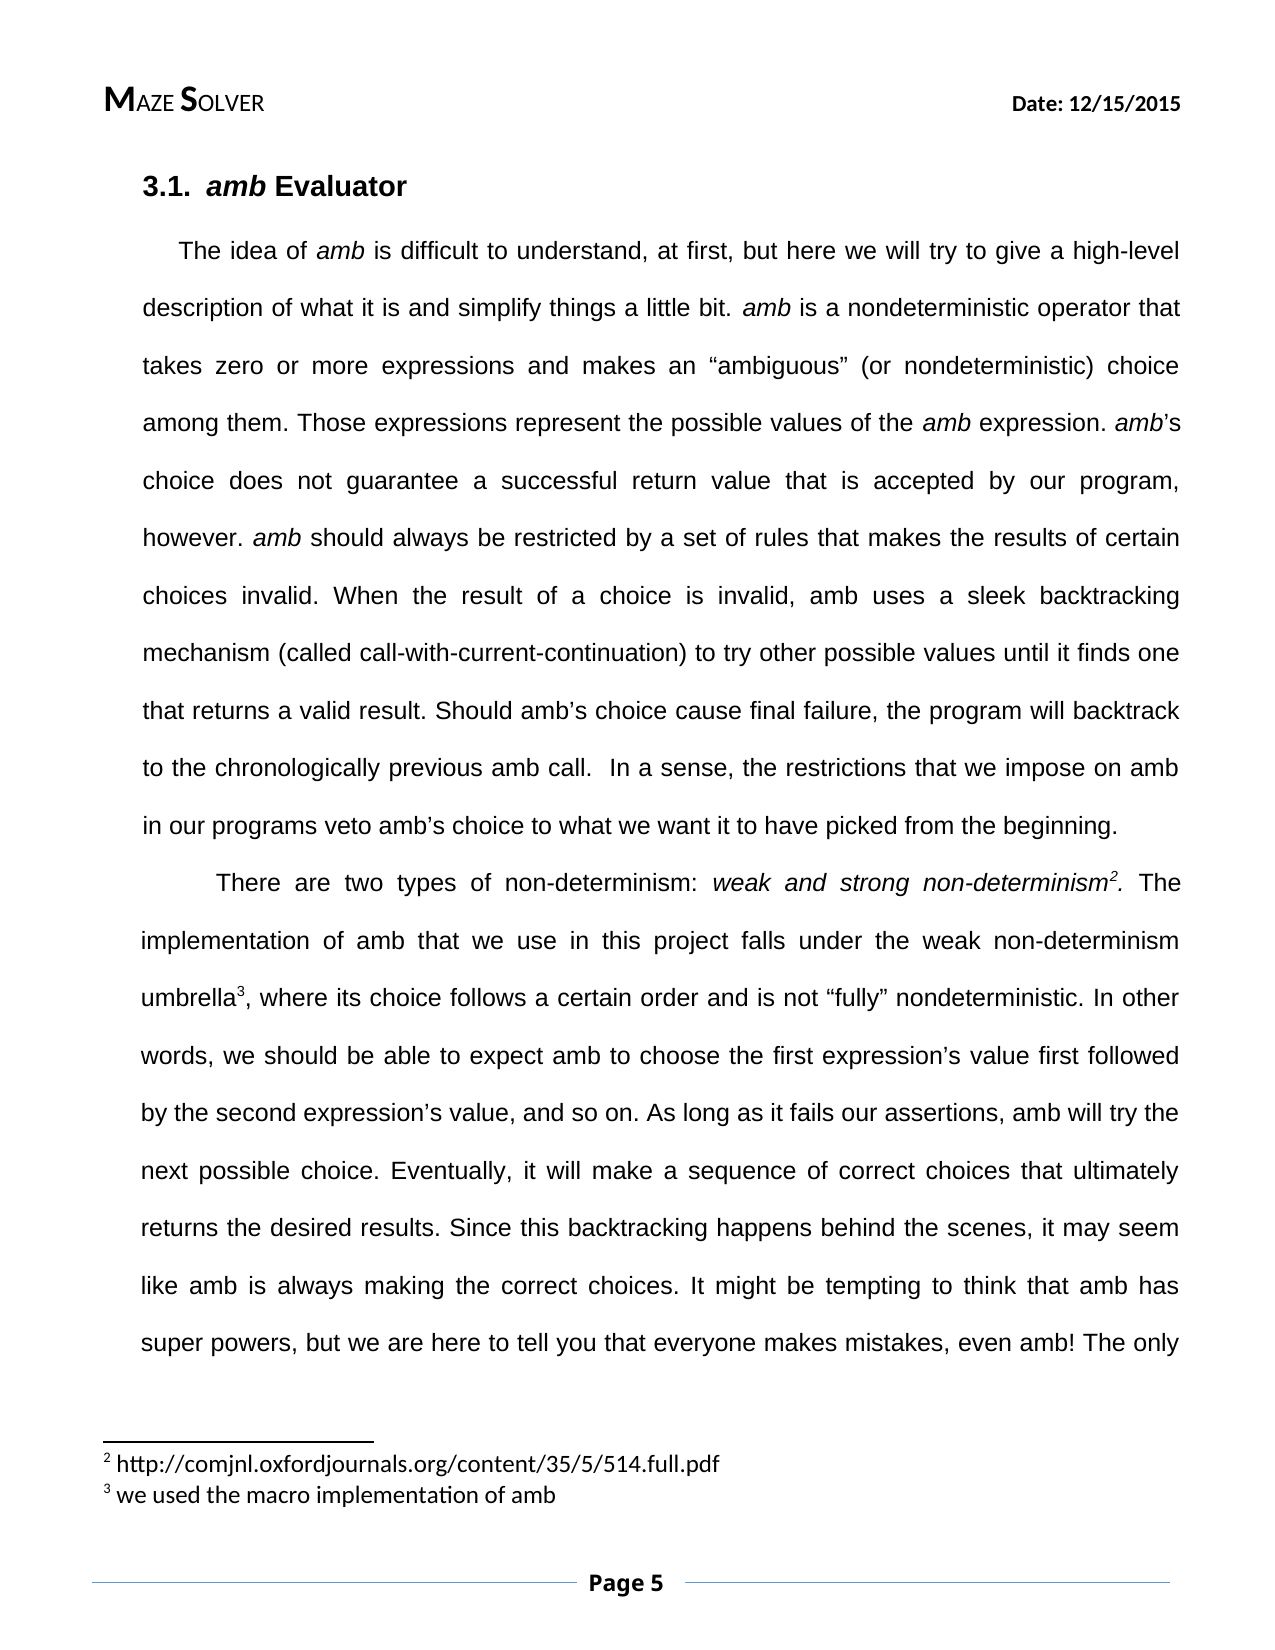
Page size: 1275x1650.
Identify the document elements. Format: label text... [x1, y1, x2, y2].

text The idea of amb is difficult to understand, at first, but here we will try to give a high-level description of what it is and simplify things a little bit. amb is a nondeterministic operator that takes zero or more expressions and makes an “ambiguous” (or nondeterministic) choice among them. Those expressions represent the possible values of the amb expression. amb’s choice does not guarantee a successful return value that is accepted by our program, however. amb should always be restricted by a set of rules that makes the results of certain choices invalid. When the result of a choice is invalid, amb uses a sleek backtracking mechanism (called call-with-current-continuation) to try other possible values until it finds one that returns a valid result. Should amb’s choice cause final failure, the program will backtrack to the chronologically previous amb call. In a sense, the restrictions that we impose on amb in our programs veto amb’s choice to what we want it to have picked from the beginning. [142, 236, 1181, 839]
list amb Evaluator [142, 169, 1181, 202]
